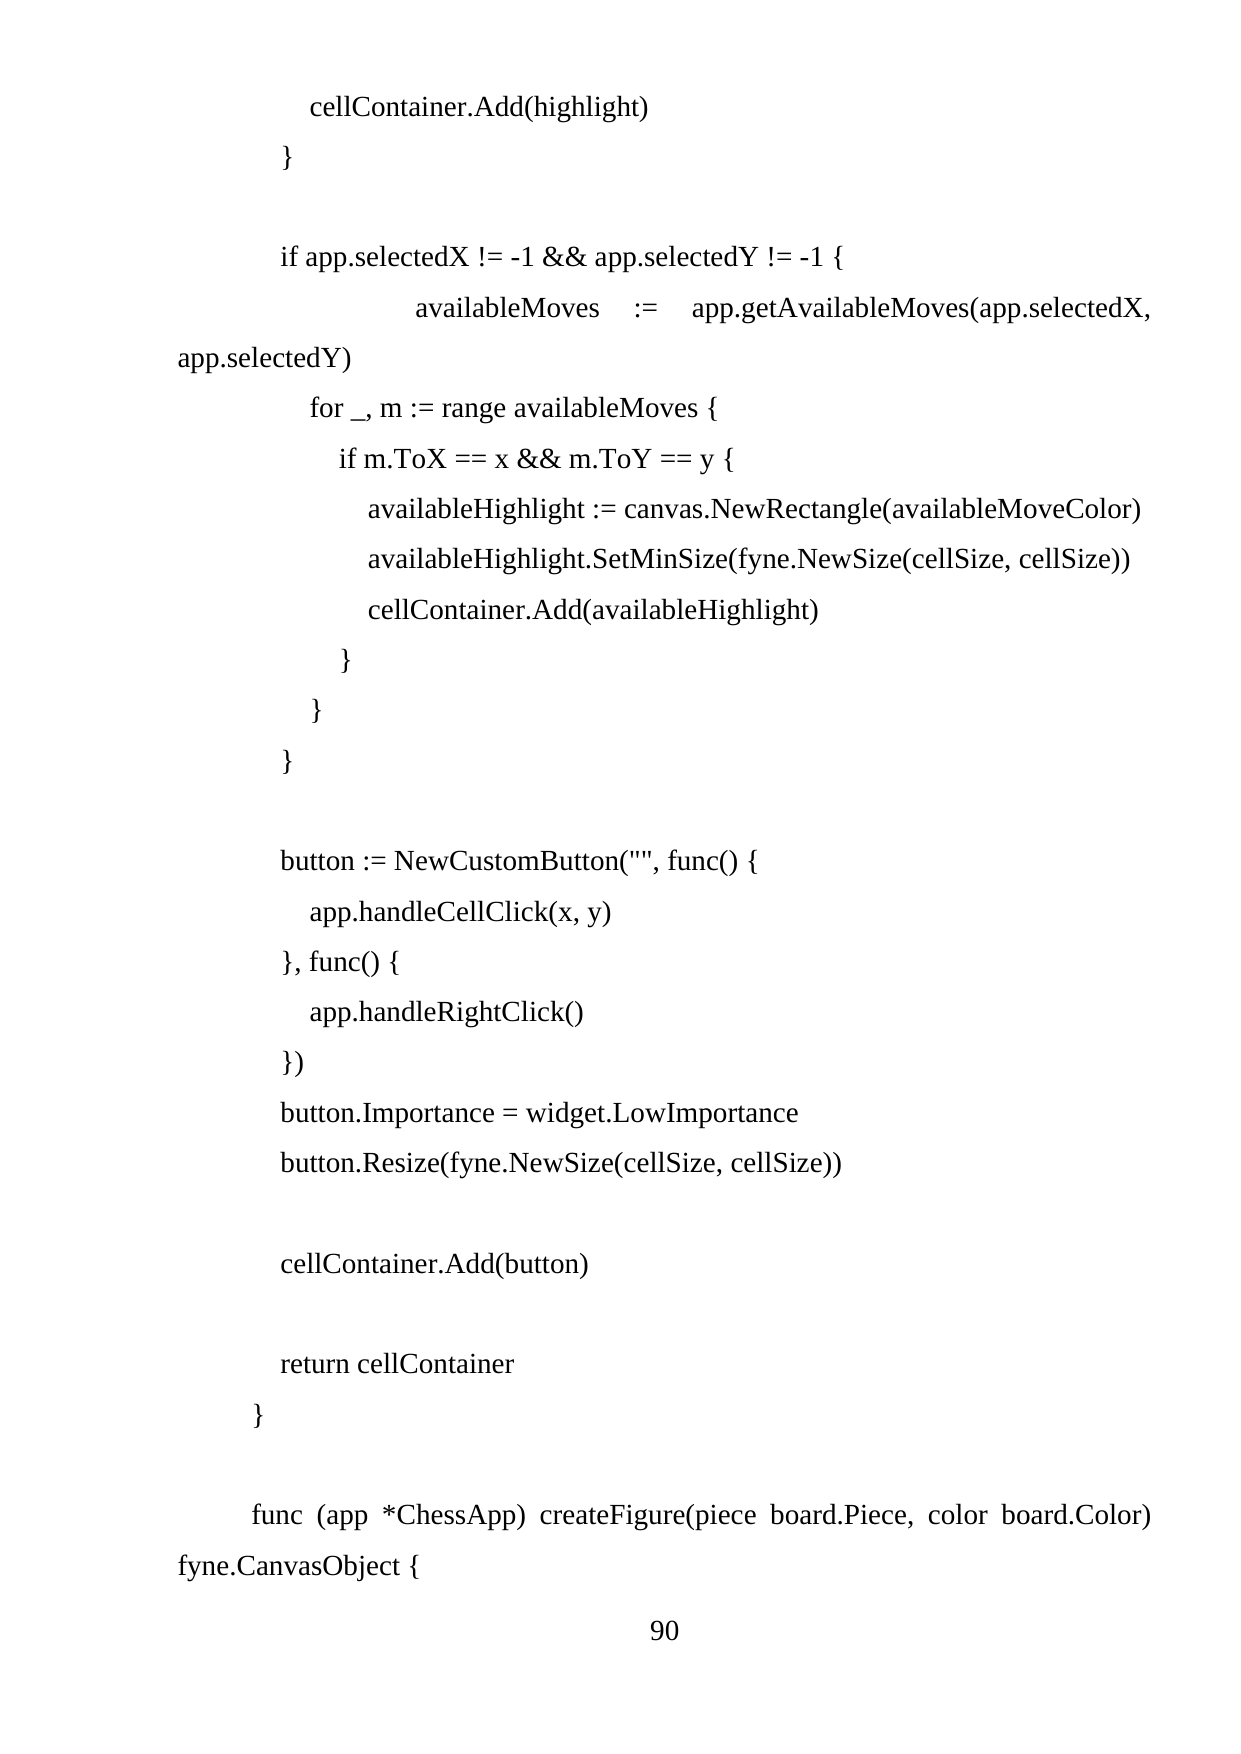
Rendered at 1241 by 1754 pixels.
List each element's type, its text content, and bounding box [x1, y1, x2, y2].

text } [177, 642, 1152, 676]
text if app.selectedX != -1 && app.selectedY != -1 { [177, 239, 1152, 273]
text }, func() { [177, 944, 1152, 977]
text cellContainer.Add(availableHighlight) [177, 592, 1152, 625]
text cellContainer.Add(button) [177, 1246, 1152, 1279]
text for _, m := range availableMoves { [177, 391, 1152, 424]
text func (app *ChessApp) createFigure(piece board.Piece, color board.Color) fyne.CanvasObject { [177, 1497, 1152, 1581]
text availableHighlight := canvas.NewRectangle(availableMoveColor) [177, 491, 1152, 525]
text button.Importance = widget.LowImportance [177, 1095, 1152, 1128]
text button.Resize(fyne.NewSize(cellSize, cellSize)) [177, 1145, 1152, 1179]
text } [177, 1397, 1152, 1430]
text availableMoves := app.getAvailableMoves(app.selectedX, app.selectedY) [177, 290, 1152, 374]
text availableHighlight.SetMinSize(fyne.NewSize(cellSize, cellSize)) [177, 541, 1152, 575]
text app.handleCellClick(x, y) [177, 894, 1152, 927]
text app.handleRightClick() [177, 994, 1152, 1028]
text } [177, 692, 1152, 726]
text } [177, 743, 1152, 776]
text return cellContainer [177, 1346, 1152, 1380]
text }) [177, 1044, 1152, 1078]
text if m.ToX == x && m.ToY == y { [177, 441, 1152, 474]
text button := NewCustomButton("", func() { [177, 843, 1152, 877]
text } [177, 139, 1152, 172]
text cellContainer.Add(highlight) [177, 89, 1152, 122]
